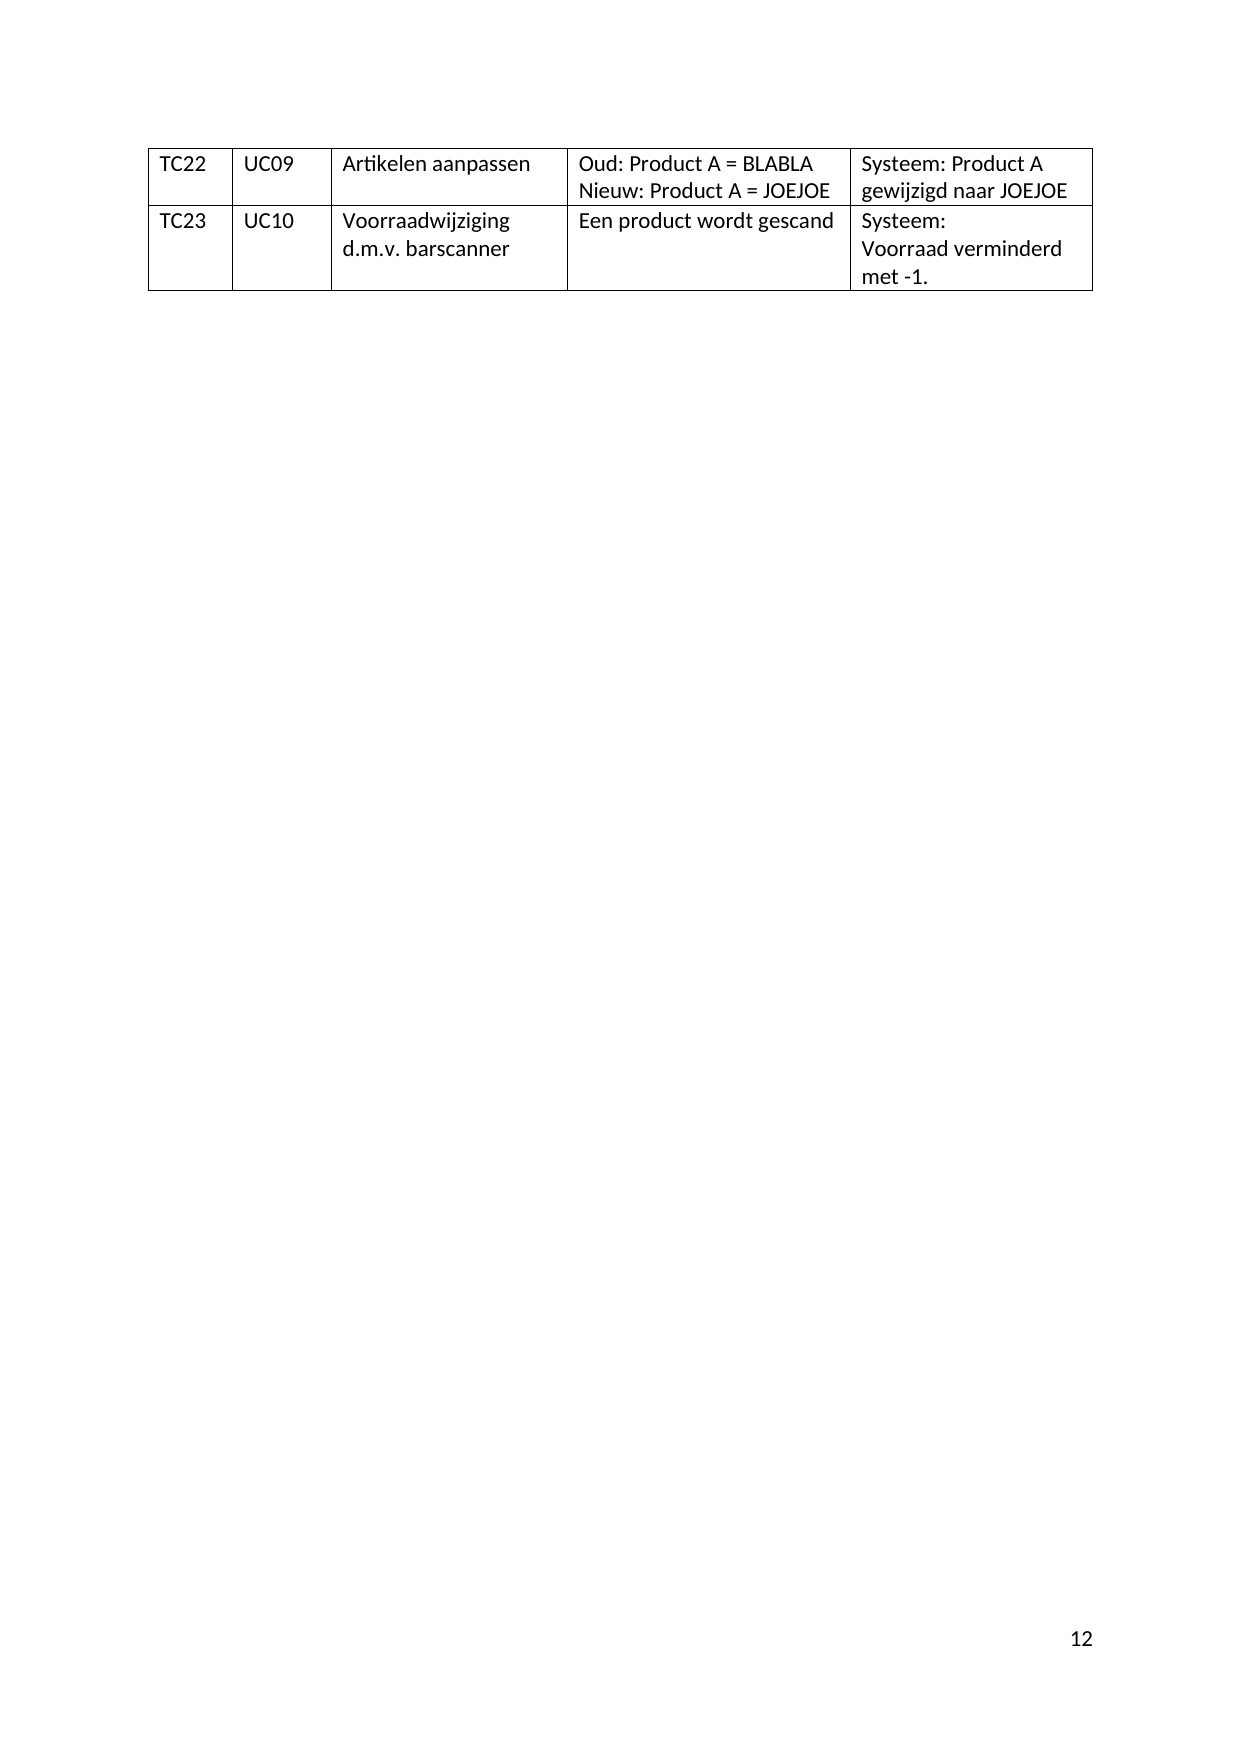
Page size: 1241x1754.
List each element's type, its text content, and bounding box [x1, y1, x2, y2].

table_cell UC09 [233, 149, 331, 205]
table_cell UC10 [233, 206, 331, 290]
table_cell Voorraadwijziging d.m.v. barscanner [332, 206, 567, 290]
table_cell Artikelen aanpassen [332, 149, 567, 205]
table_cell Systeem: Product A gewijzigd naar JOEJOE [851, 149, 1092, 205]
table_cell Een product wordt gescand [568, 206, 850, 290]
table_cell TC23 [149, 206, 232, 290]
table_cell TC22 [149, 149, 232, 205]
table_cell Systeem: Voorraad verminderd met -1. [851, 206, 1092, 290]
table_cell Oud: Product A = BLABLA Nieuw: Product A = JOEJOE [568, 149, 850, 205]
